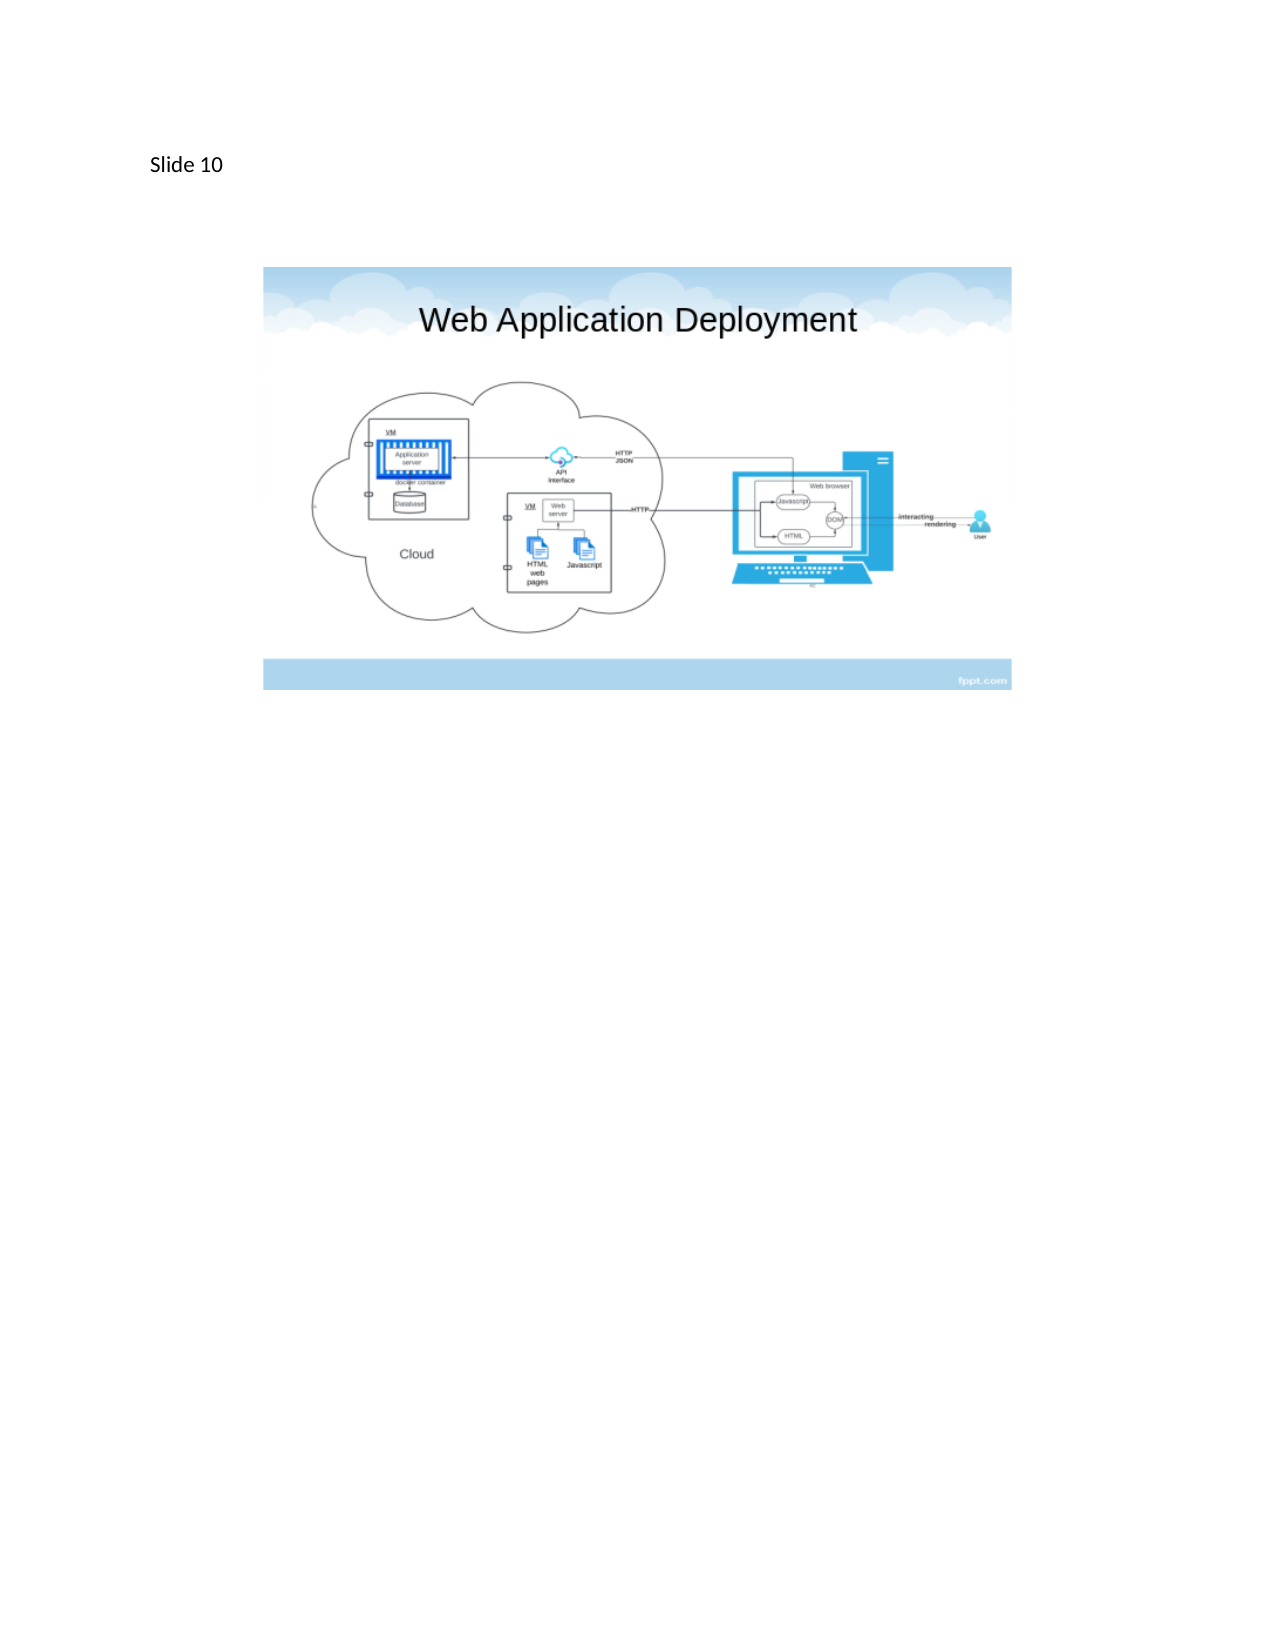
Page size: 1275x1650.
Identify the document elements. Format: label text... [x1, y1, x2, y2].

text Slide 10 [150, 150, 1125, 178]
